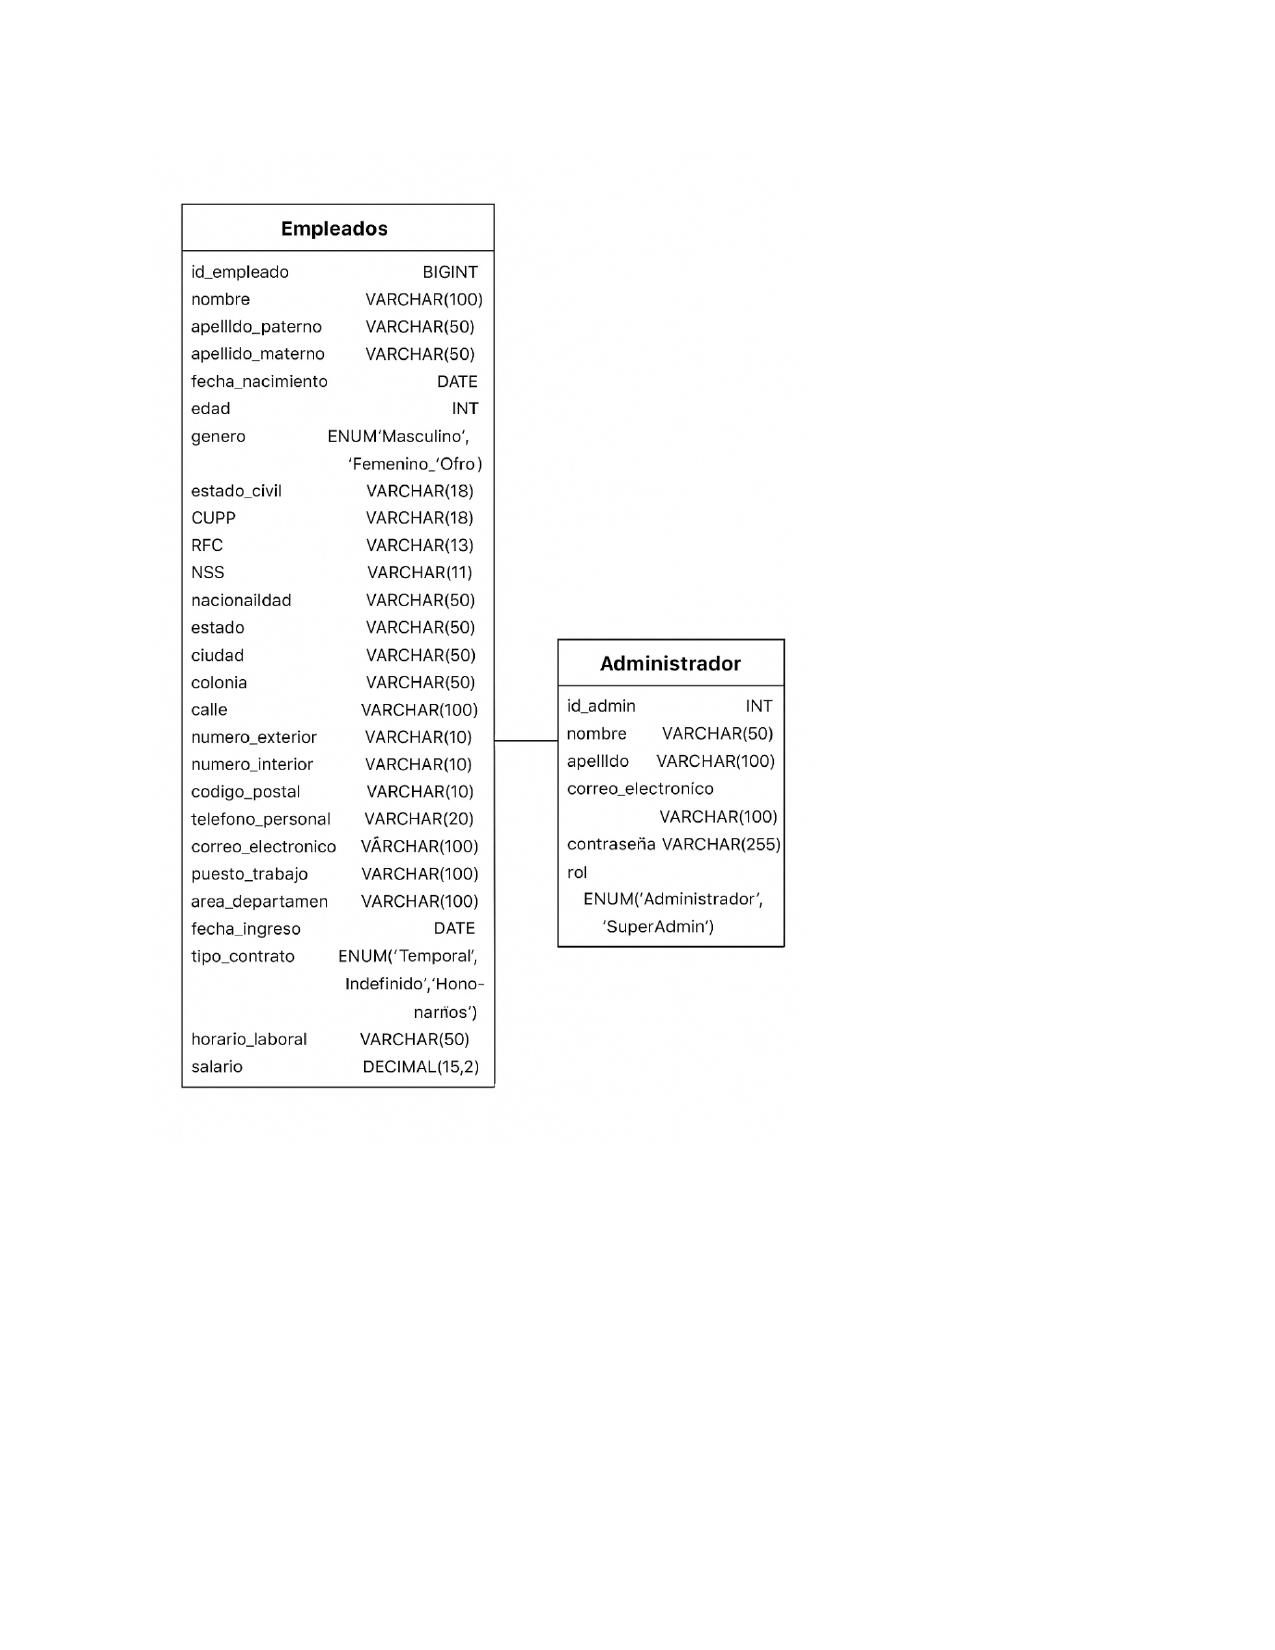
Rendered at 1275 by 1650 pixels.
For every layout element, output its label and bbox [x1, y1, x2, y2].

picture [150, 150, 813, 1144]
